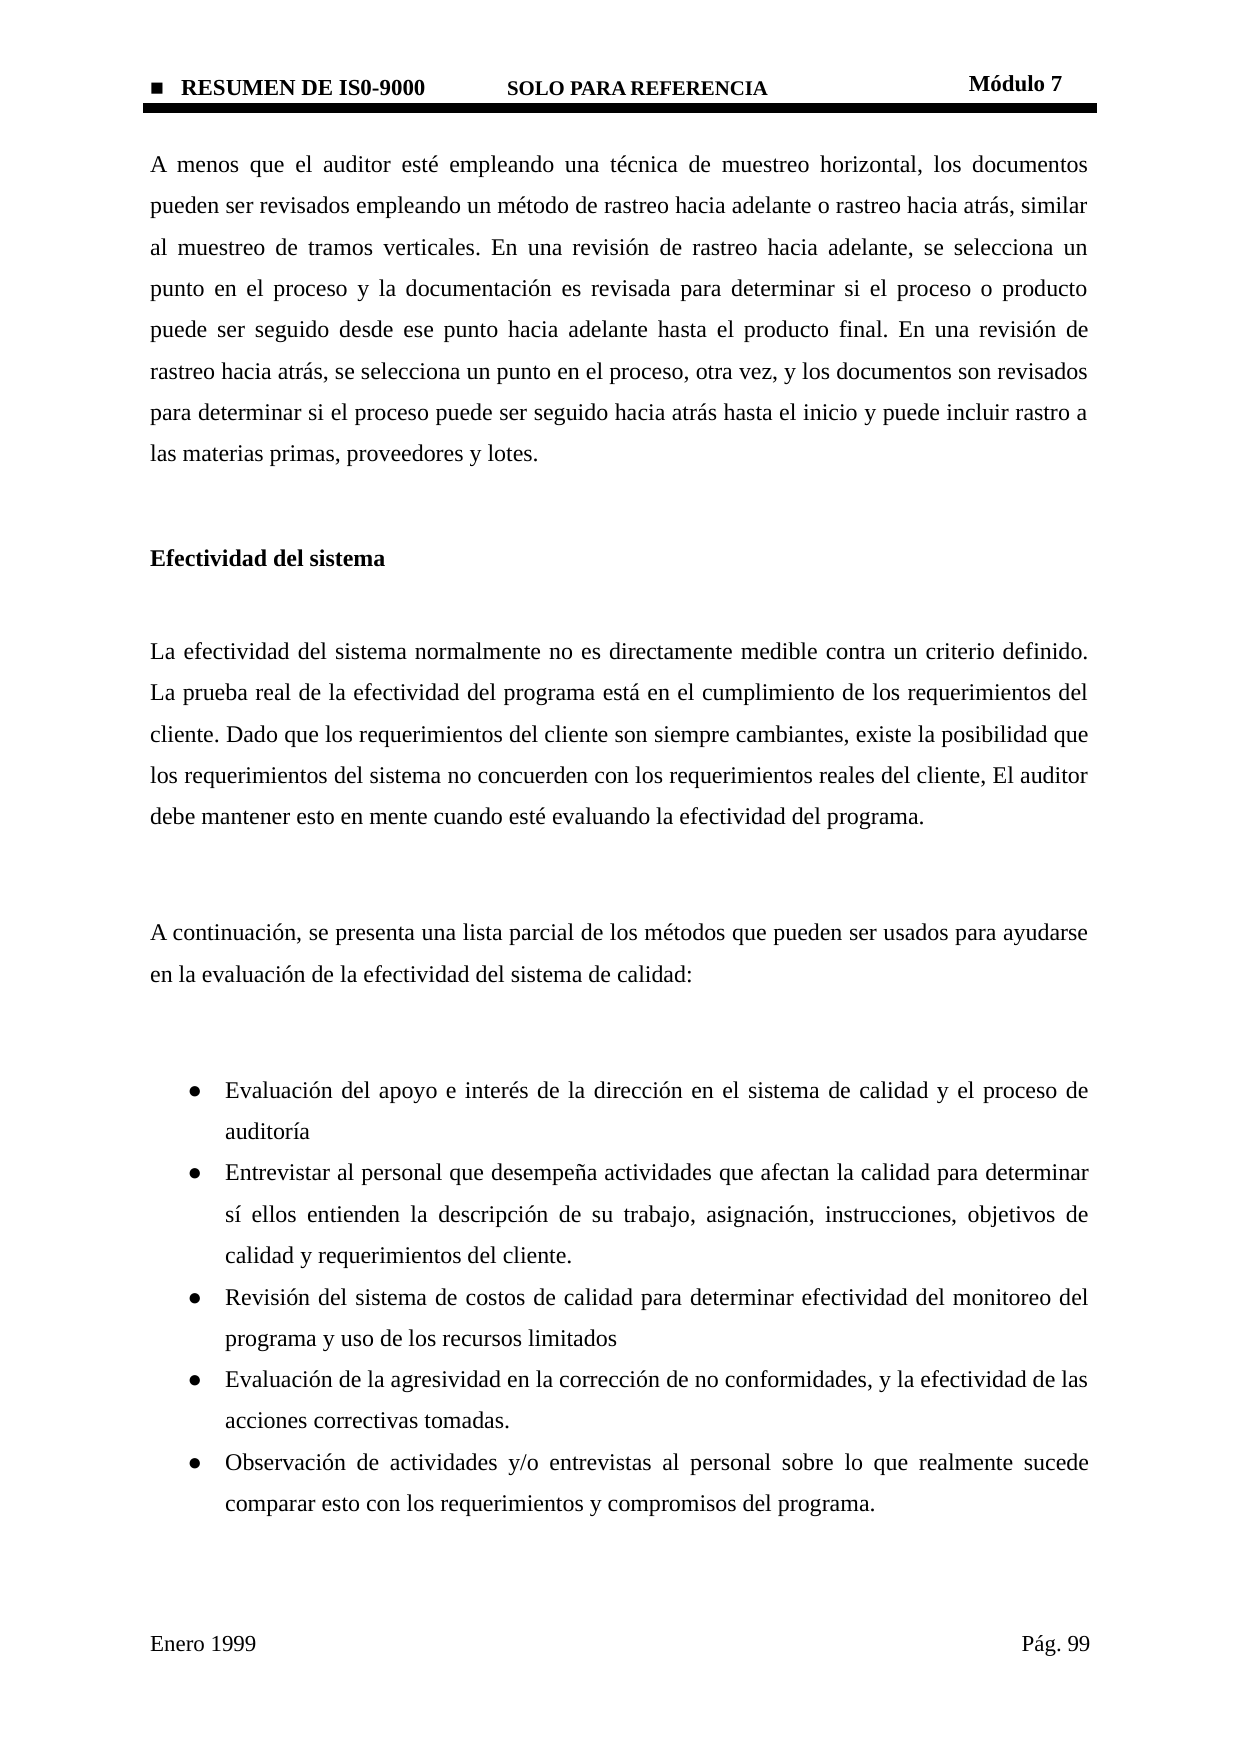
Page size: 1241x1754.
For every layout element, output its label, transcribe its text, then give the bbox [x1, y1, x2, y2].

text A continuación, se presenta una lista parcial de los métodos que pueden ser usados para ayudarse en la evaluación de la efectividad del sistema de calidad: [150, 918, 1090, 987]
list Revisión del sistema de costos de calidad para determinar efectividad del monitoreo del programa y uso de los recursos limitados [187, 1282, 1090, 1351]
text Efectividad del sistema [150, 544, 1090, 572]
list Observación de actividades y/o entrevistas al personal sobre lo que realmente sucede comparar esto con los requerimientos y compromisos del programa. [187, 1448, 1090, 1517]
list Entrevistar al personal que desempeña actividades que afectan la calidad para determinar sí ellos entienden la descripción de su trabajo, asignación, instrucciones, objetivos de calidad y requerimientos del cliente. [187, 1158, 1090, 1269]
text A menos que el auditor esté empleando una técnica de muestreo horizontal, los documentos pueden ser revisados empleando un método de rastreo hacia adelante o rastreo hacia atrás, similar al muestreo de tramos verticales. En una revisión de rastreo hacia adelante, se selecciona un punto en el proceso y la documentación es revisada para determinar si el proceso o producto puede ser seguido desde ese punto hacia adelante hasta el producto final. En una revisión de rastreo hacia atrás, se selecciona un punto en el proceso, otra vez, y los documentos son revisados para determinar si el proceso puede ser seguido hacia atrás hasta el inicio y puede incluir rastro a las materias primas, proveedores y lotes. [150, 150, 1090, 467]
text La efectividad del sistema normalmente no es directamente medible contra un criterio definido. La prueba real de la efectividad del programa está en el cumplimiento de los requerimientos del cliente. Dado que los requerimientos del cliente son siempre cambiantes, existe la posibilidad que los requerimientos del sistema no concuerden con los requerimientos reales del cliente, El auditor debe mantener esto en mente cuando esté evaluando la efectividad del programa. [150, 637, 1090, 830]
list Evaluación del apoyo e interés de la dirección en el sistema de calidad y el proceso de auditoría [187, 1076, 1090, 1145]
list Evaluación de la agresividad en la corrección de no conformidades, y la efectividad de las acciones correctivas tomadas. [187, 1365, 1090, 1434]
